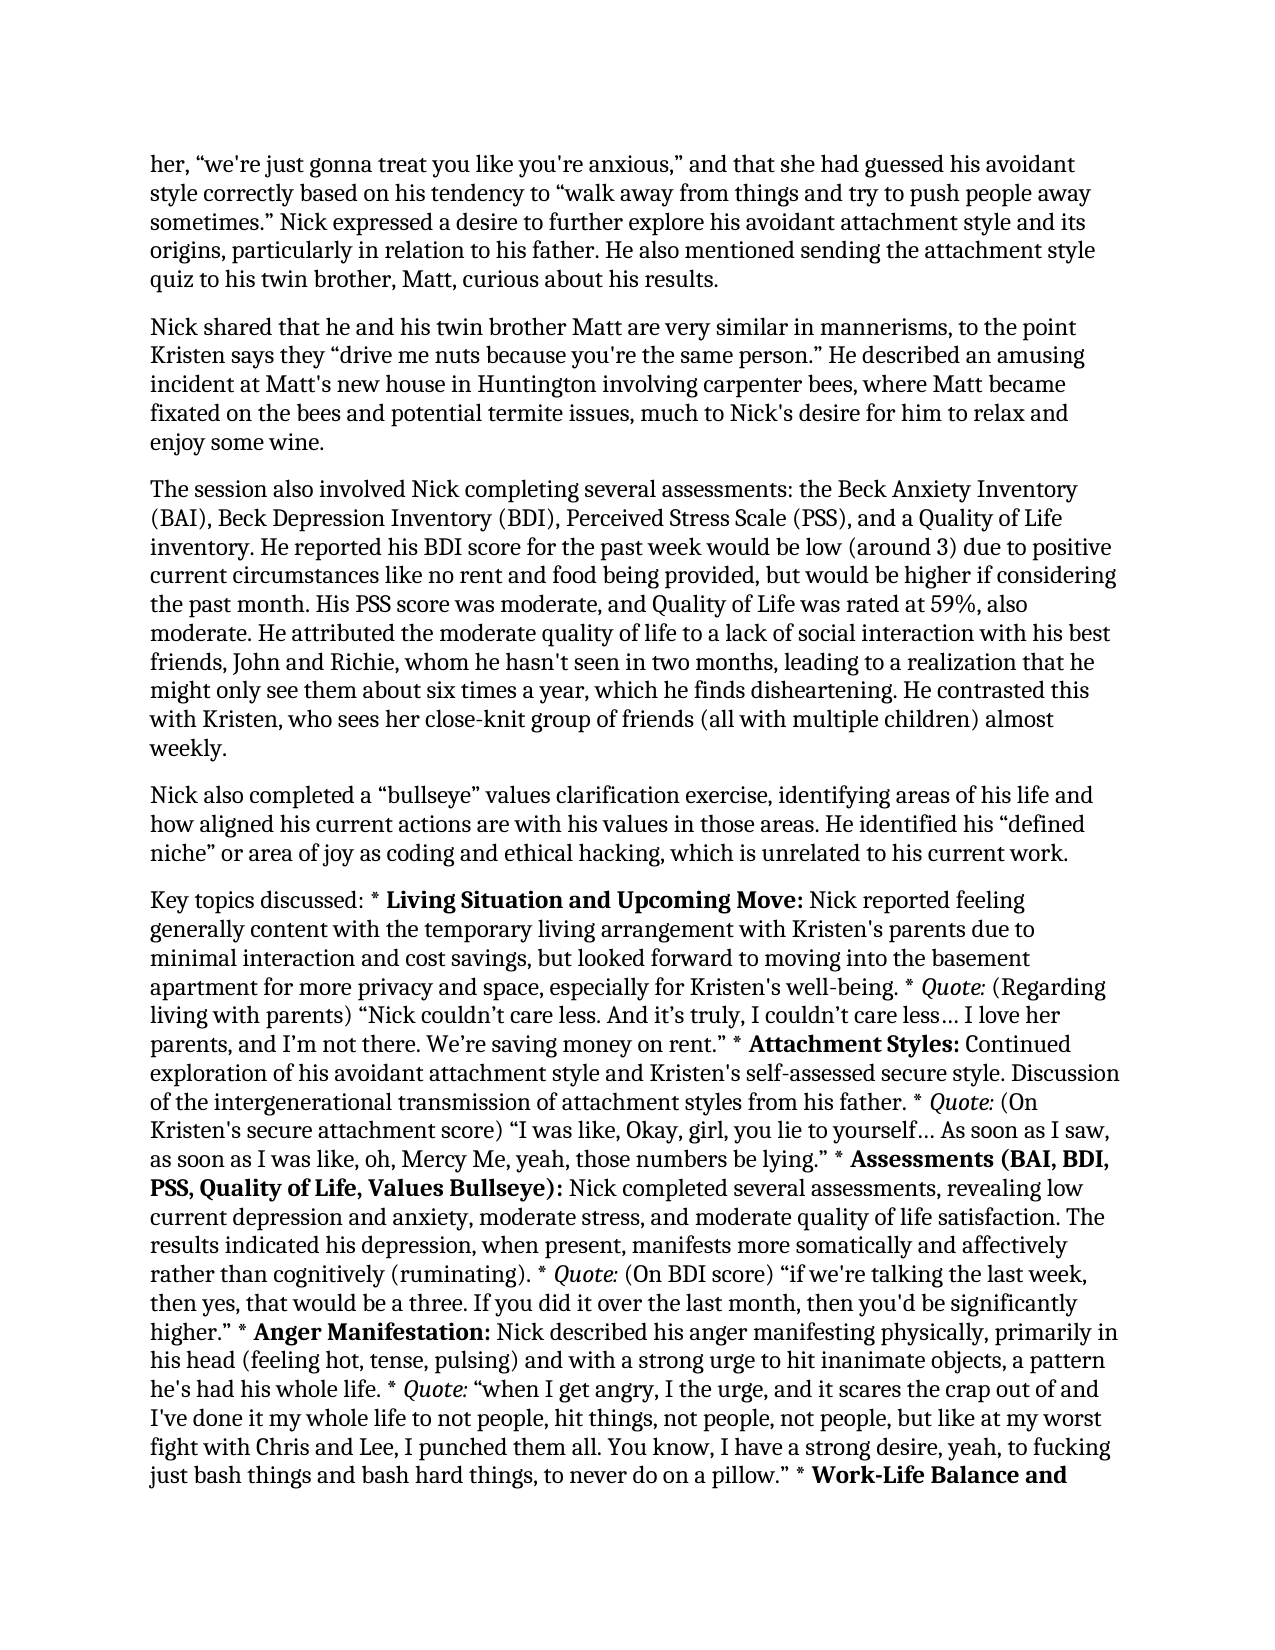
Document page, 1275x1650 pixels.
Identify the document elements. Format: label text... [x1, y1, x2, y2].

text The session also involved Nick completing several assessments: the Beck Anxiety Inventory (BAI), Beck Depression Inventory (BDI), Perceived Stress Scale (PSS), and a Quality of Life inventory. He reported his BDI score for the past week would be low (around 3) due to positive current circumstances like no rent and food being provided, but would be higher if considering the past month. His PSS score was moderate, and Quality of Life was rated at 59%, also moderate. He attributed the moderate quality of life to a lack of social interaction with his best friends, John and Richie, whom he hasn't seen in two months, leading to a realization that he might only see them about six times a year, which he finds disheartening. He contrasted this with Kristen, who sees her close-knit group of friends (all with multiple children) almost weekly. [150, 475, 1125, 762]
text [150, 150, 1125, 294]
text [150, 886, 1125, 1490]
text Nick shared that he and his twin brother Matt are very similar in mannerisms, to the point Kristen says they “drive me nuts because you're the same person.” He described an amusing incident at Matt's new house in Huntington involving carpenter bees, where Matt became fixated on the bees and potential termite issues, much to Nick's desire for him to relax and enjoy some wine. [150, 312, 1125, 456]
text Nick also completed a “bullseye” values clarification exercise, identifying areas of his life and how aligned his current actions are with his values in those areas. He identified his “defined niche” or area of joy as coding and ethical hacking, which is unrelated to his current work. [150, 781, 1125, 867]
